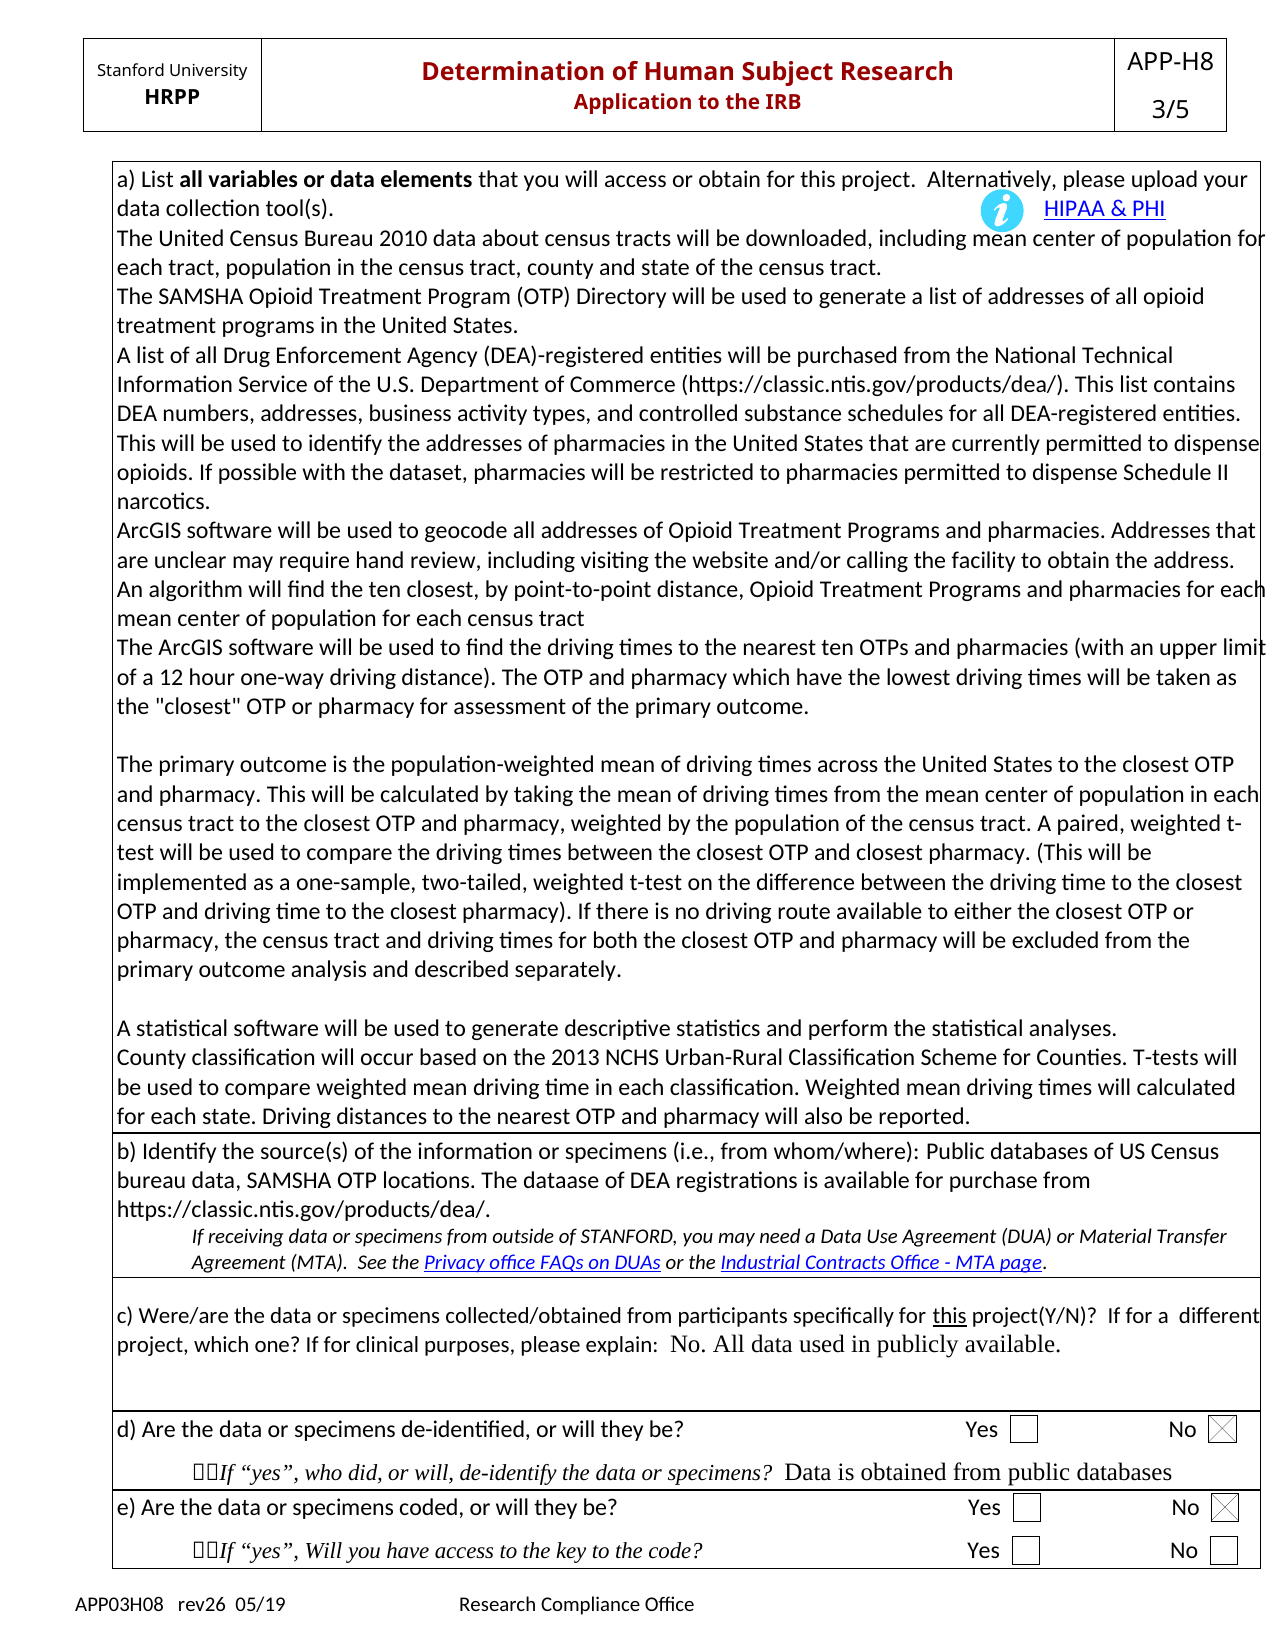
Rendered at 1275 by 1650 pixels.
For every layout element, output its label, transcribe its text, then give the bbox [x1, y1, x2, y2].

table_cell d) Are the data or specimens de-identified, or will they be? Yes No If “yes”, who did, or will, de-identify the data or specimens? Data is obtained from public databases [113, 1412, 1260, 1489]
table_cell b) Identify the source(s) of the information or specimens (i.e., from whom/where): Public databases of US Census bureau data, SAMSHA OTP locations. The dataase of DEA registrations is available for purchase from https://classic.ntis.gov/products/dea/. If receiving data or specimens from outside of STANFORD, you may need a Data Use Agreement (DUA) or Material Transfer Agreement (MTA). See the Privacy office FAQs on DUAs or the Industrial Contracts Office - MTA page. [113, 1134, 1260, 1277]
table_cell a) List all variables or data elements that you will access or obtain for this project. Alternatively, please upload your data collection tool(s). HIPAA & PHI The United Census Bureau 2010 data about census tracts will be downloaded, including mean center of population for each tract, population in the census tract, county and state of the census tract. The SAMSHA Opioid Treatment Program (OTP) Directory will be used to generate a list of addresses of all opioid treatment programs in the United States. A list of all Drug Enforcement Agency (DEA)-registered entities will be purchased from the National Technical Information Service of the U.S. Department of Commerce (https://classic.ntis.gov/products/dea/). This list contains DEA numbers, addresses, business activity types, and controlled substance schedules for all DEA-registered entities. This will be used to identify the addresses of pharmacies in the United States that are currently permitted to dispense opioids. If possible with the dataset, pharmacies will be restricted to pharmacies permitted to dispense Schedule II narcotics. ArcGIS software will be used to geocode all addresses of Opioid Treatment Programs and pharmacies. Addresses that are unclear may require hand review, including visiting the website and/or calling the facility to obtain the address. An algorithm will find the ten closest, by point-to-point distance, Opioid Treatment Programs and pharmacies for each mean center of population for each census tract The ArcGIS software will be used to find the driving times to the nearest ten OTPs and pharmacies (with an upper limit of a 12 hour one-way driving distance). The OTP and pharmacy which have the lowest driving times will be taken as the "closest" OTP or pharmacy for assessment of the primary outcome. The primary outcome is the population-weighted mean of driving times across the United States to the closest OTP and pharmacy. This will be calculated by taking the mean of driving times from the mean center of population in each census tract to the closest OTP and pharmacy, weighted by the population of the census tract. A paired, weighted t-test will be used to compare the driving times between the closest OTP and closest pharmacy. (This will be implemented as a one-sample, two-tailed, weighted t-test on the difference between the driving time to the closest OTP and driving time to the closest pharmacy). If there is no driving route available to either the closest OTP or pharmacy, the census tract and driving times for both the closest OTP and pharmacy will be excluded from the primary outcome analysis and described separately. A statistical software will be used to generate descriptive statistics and perform the statistical analyses. County classification will occur based on the 2013 NCHS Urban-Rural Classification Scheme for Counties. T-tests will be used to compare weighted mean driving time in each classification. Weighted mean driving times will calculated for each state. Driving distances to the nearest OTP and pharmacy will also be reported. [113, 162, 1260, 1132]
table_cell c) Were/are the data or specimens collected/obtained from participants specifically for this project(Y/N)? If for a different project, which one? If for clinical purposes, please explain: No. All data used in publicly available. [113, 1278, 1260, 1410]
table_cell e) Are the data or specimens coded, or will they be? Yes No If “yes”, Will you have access to the key to the code? Yes No [113, 1491, 1260, 1568]
